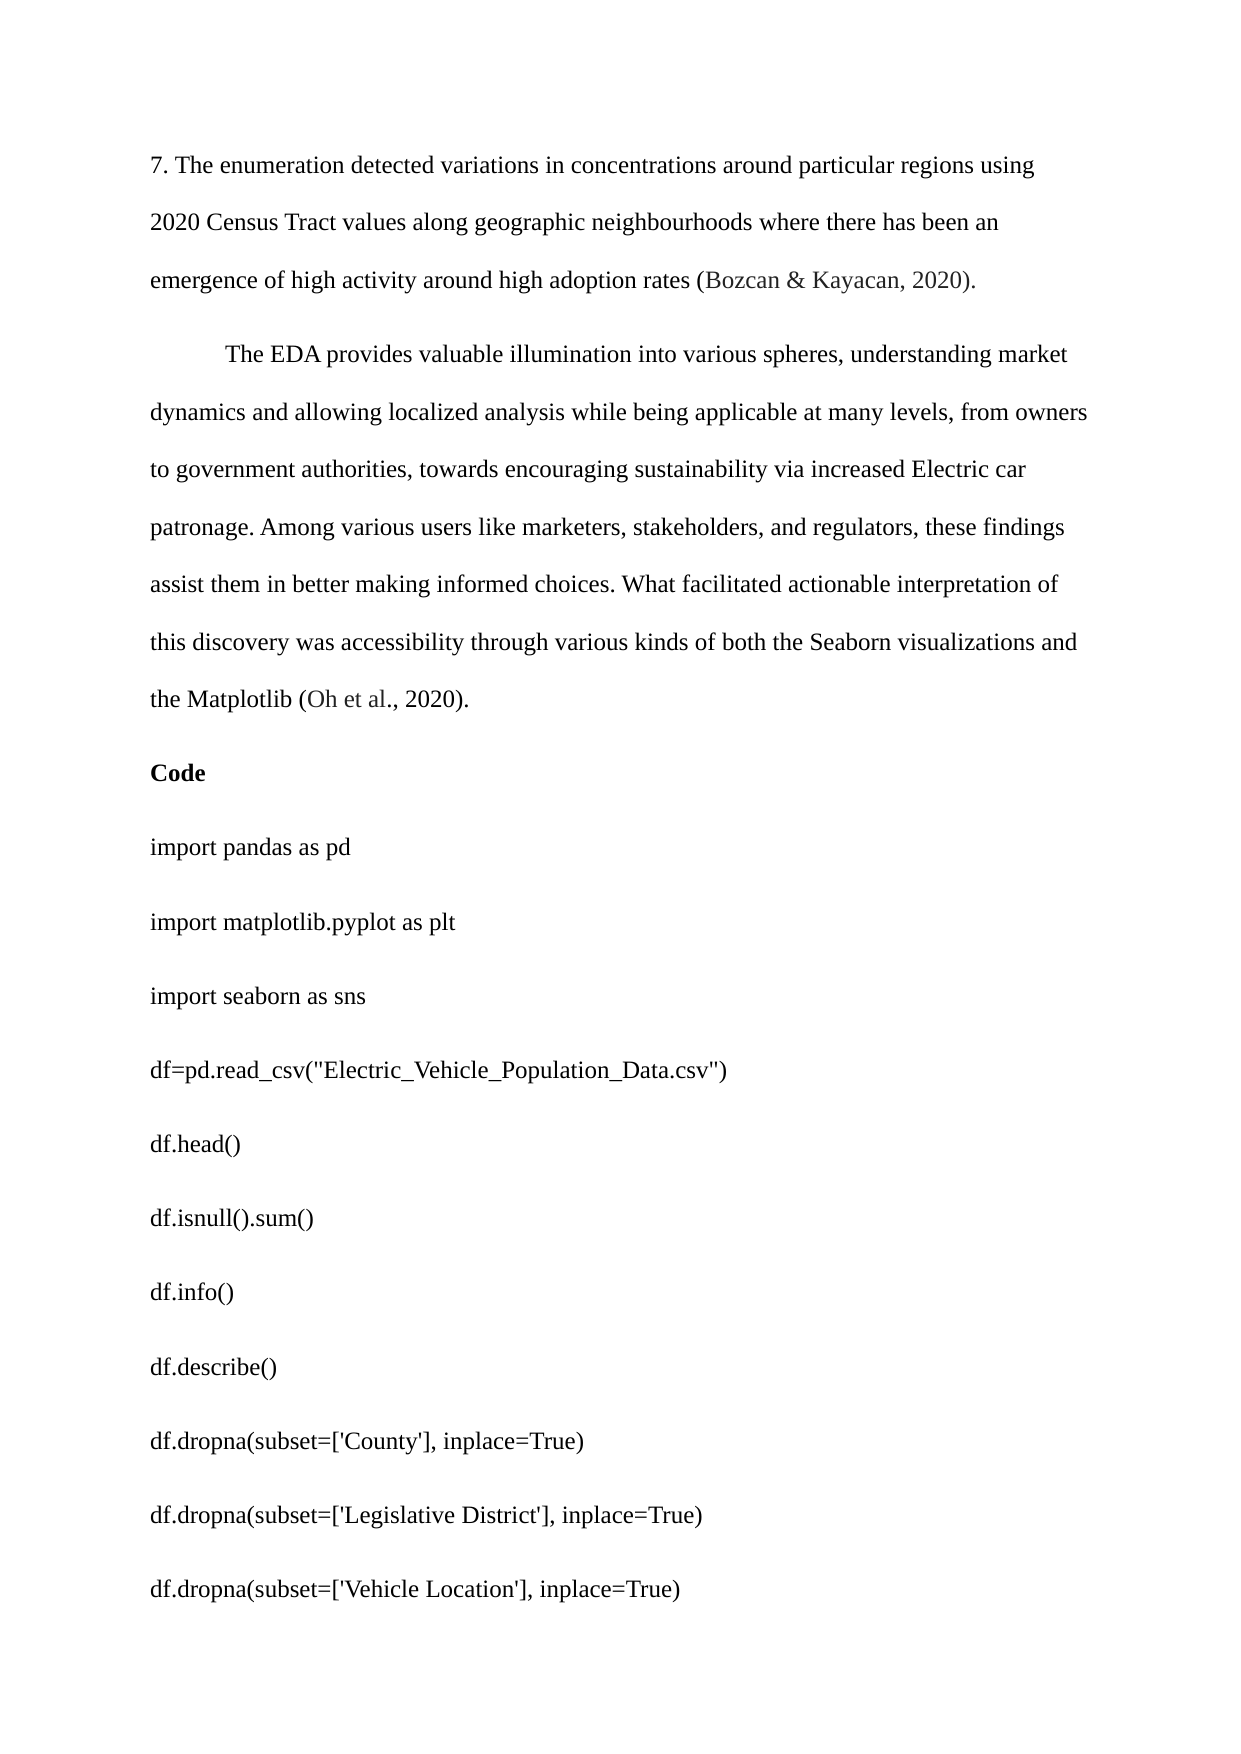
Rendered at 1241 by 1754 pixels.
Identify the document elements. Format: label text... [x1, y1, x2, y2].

text import seaborn as sns [150, 981, 1090, 1009]
text df.dropna(subset=['Vehicle Location'], inplace=True) [150, 1574, 1090, 1603]
text The EDA provides valuable illumination into various spheres, understanding market dynamics and allowing localized analysis while being applicable at many levels, from owners to government authorities, towards encouraging sustainability via increased Electric car patronage. Among various users like marketers, stakeholders, and regulators, these findings assist them in better making informed choices. What facilitated actionable interpretation of this discovery was accessibility through various kinds of both the Seaborn visualizations and the Matplotlib (Oh et al., 2020). [150, 339, 1090, 713]
text df.describe() [150, 1352, 1090, 1380]
text df.head() [150, 1129, 1090, 1158]
text df.dropna(subset=['County'], inplace=True) [150, 1426, 1090, 1454]
text df.info() [150, 1277, 1090, 1306]
text df.dropna(subset=['Legislative District'], inplace=True) [150, 1500, 1090, 1529]
text Code [150, 758, 1090, 787]
text import matplotlib.pyplot as plt [150, 907, 1090, 935]
text 7. The enumeration detected variations in concentrations around particular regions using 2020 Census Tract values along geographic neighbourhoods where there has been an emergence of high activity around high adoption rates (Bozcan & Kayacan, 2020). [150, 150, 1090, 294]
text import pandas as pd [150, 832, 1090, 861]
text df=pd.read_csv("Electric_Vehicle_Population_Data.csv") [150, 1055, 1090, 1084]
text df.isnull().sum() [150, 1203, 1090, 1232]
